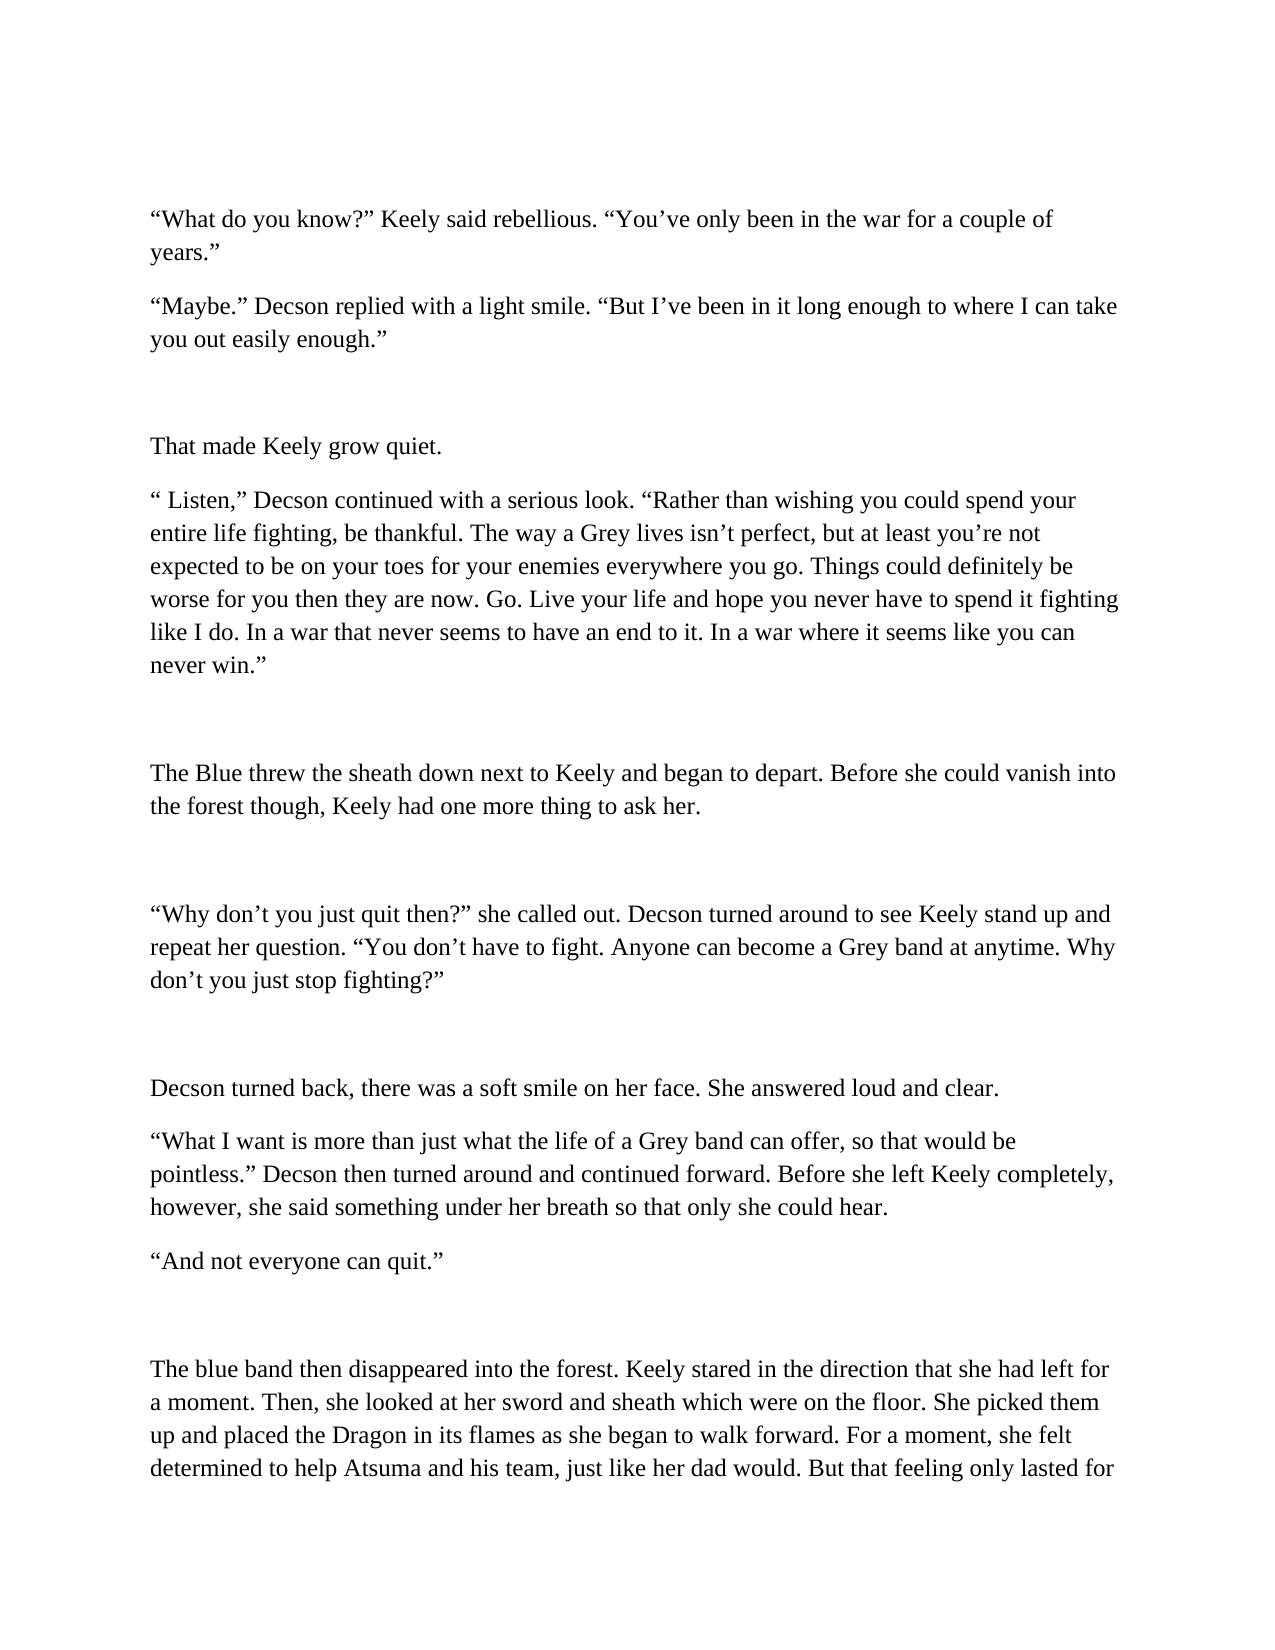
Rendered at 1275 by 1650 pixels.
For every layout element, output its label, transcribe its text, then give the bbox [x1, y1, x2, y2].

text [150, 1354, 1125, 1482]
text “What do you know?” Keely said rebellious. “You’ve only been in the war for a couple of years.” [150, 204, 1125, 266]
text “Maybe.” Decson replied with a light smile. “But I’ve been in it long enough to where I can take you out easily enough.” [150, 291, 1125, 352]
text “ Listen,” Decson continued with a serious look. “Rather than wishing you could spend your entire life fighting, be thankful. The way a Grey lives isn’t perfect, but at least you’re not expected to be on your toes for your enemies everywhere you go. Things could definitely be worse for you then they are now. Go. Live your life and hope you never have to spend it fighting like I do. In a war that never seems to have an end to it. In a war where it seems like you can never win.” [150, 485, 1125, 679]
text “And not everyone can quit.” [150, 1246, 1125, 1275]
text “What I want is more than just what the life of a Grey band can offer, so that would be pointless.” Decson then turned around and continued forward. Before she left Keely completely, however, she said something under her breath so that only she could hear. [150, 1126, 1125, 1221]
text The Blue threw the sheath down next to Keely and began to depart. Before she could vanish into the forest though, Keely had one more thing to ask her. [150, 758, 1125, 820]
text Decson turned back, there was a soft smile on her face. She answered loud and clear. [150, 1073, 1125, 1101]
text That made Keely grow quiet. [150, 431, 1125, 460]
text “Why don’t you just quit then?” she called out. Decson turned around to see Keely stand up and repeat her question. “You don’t have to fight. Anyone can become a Grey band at anytime. Why don’t you just stop fighting?” [150, 899, 1125, 994]
